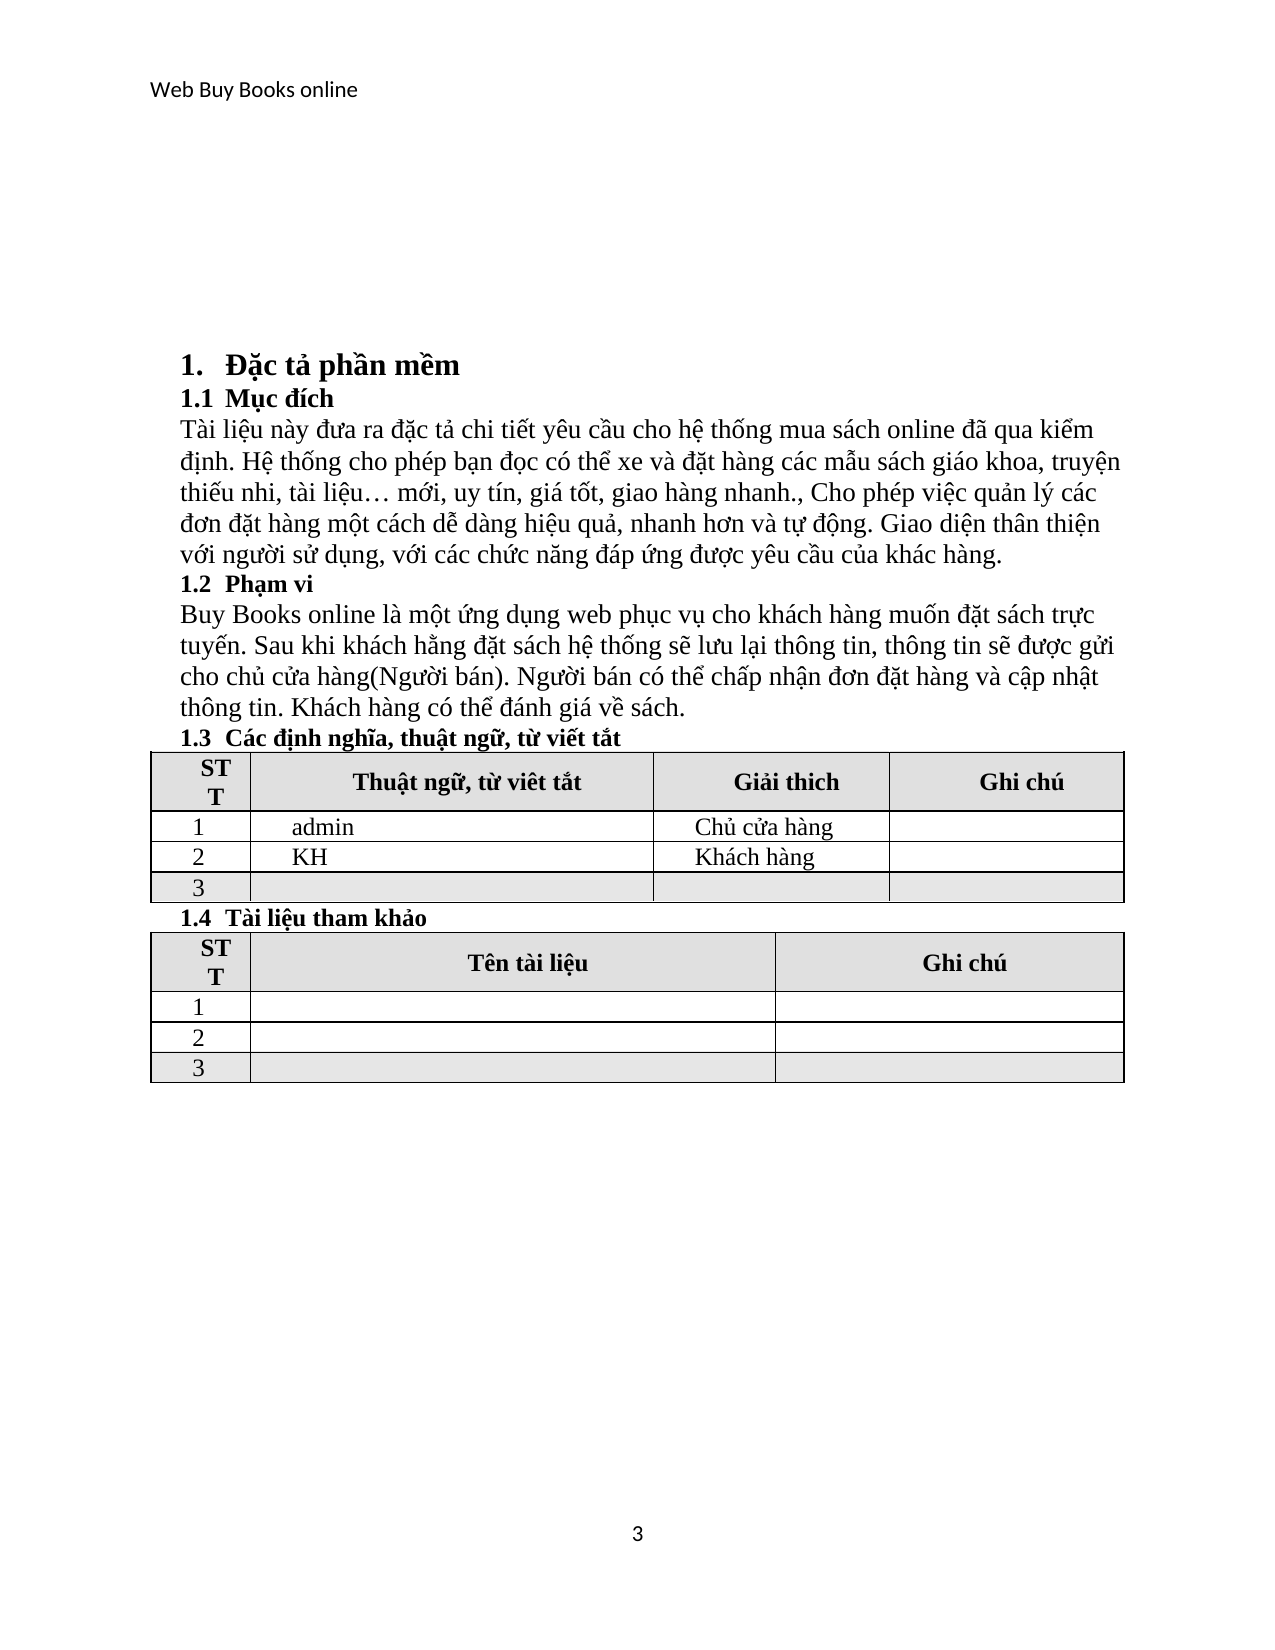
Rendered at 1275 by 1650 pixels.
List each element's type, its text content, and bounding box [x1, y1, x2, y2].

table_cell [654, 873, 889, 901]
table_cell Khách hàng [654, 842, 889, 871]
table_header Tên tài liệu [251, 933, 775, 991]
table_cell Chủ cửa hàng [654, 812, 889, 841]
subtitle Phạm vi [180, 569, 1125, 598]
table_header Thuật ngữ, từ viêt tắt [251, 753, 653, 810]
table_header STT [152, 753, 250, 810]
table_header STT [152, 933, 250, 991]
subtitle Mục đích [180, 382, 1125, 413]
table_cell 2 [152, 1023, 250, 1051]
table_cell [776, 992, 1123, 1021]
table_cell [251, 1023, 775, 1051]
text Buy Books online là một ứng dụng web phục vụ cho khách hàng muốn đặt sách trực tuyến. Sau khi khách hằng đặt sách hệ thống sẽ lưu lại thông tin, thông tin sẽ được gửi cho chủ cửa hàng(Người bán). Người bán có thể chấp nhận đơn đặt hàng và cập nhật thông tin. Khách hàng có thể đánh giá về sách. [180, 598, 1125, 723]
table_cell KH [251, 842, 653, 871]
text Tài liệu này đưa ra đặc tả chi tiết yêu cầu cho hệ thống mua sách online đã qua kiểm định. Hệ thống cho phép bạn đọc có thể xe và đặt hàng các mẫu sách giáo khoa, truyện thiếu nhi, tài liệu… mới, uy tín, giá tốt, giao hàng nhanh., Cho phép việc quản lý các đơn đặt hàng một cách dễ dàng hiệu quả, nhanh hơn và tự động. Giao diện thân thiện với người sử dụng, với các chức năng đáp ứng được yêu cầu của khác hàng. [180, 413, 1125, 569]
subtitle Các định nghĩa, thuật ngữ, từ viết tắt [180, 723, 1125, 751]
table_header Ghi chú [890, 753, 1123, 810]
table_header Giải thich [654, 753, 889, 810]
table_cell 1 [152, 992, 250, 1021]
table_cell [890, 873, 1123, 901]
table_cell 1 [152, 812, 250, 841]
table_cell [776, 1023, 1123, 1051]
table_cell [251, 873, 653, 901]
subtitle Tài liệu tham khảo [180, 903, 1125, 932]
table_cell [776, 1053, 1123, 1082]
table_cell admin [251, 812, 653, 841]
table_cell 2 [152, 842, 250, 871]
table_header Ghi chú [776, 933, 1123, 991]
subtitle Đặc tả phần mềm [180, 346, 1125, 382]
table_cell 3 [152, 1053, 250, 1082]
table_cell [251, 1053, 775, 1082]
table_cell [890, 812, 1123, 841]
table_cell 3 [152, 873, 250, 901]
table_cell [890, 842, 1123, 871]
table_cell [251, 992, 775, 1021]
